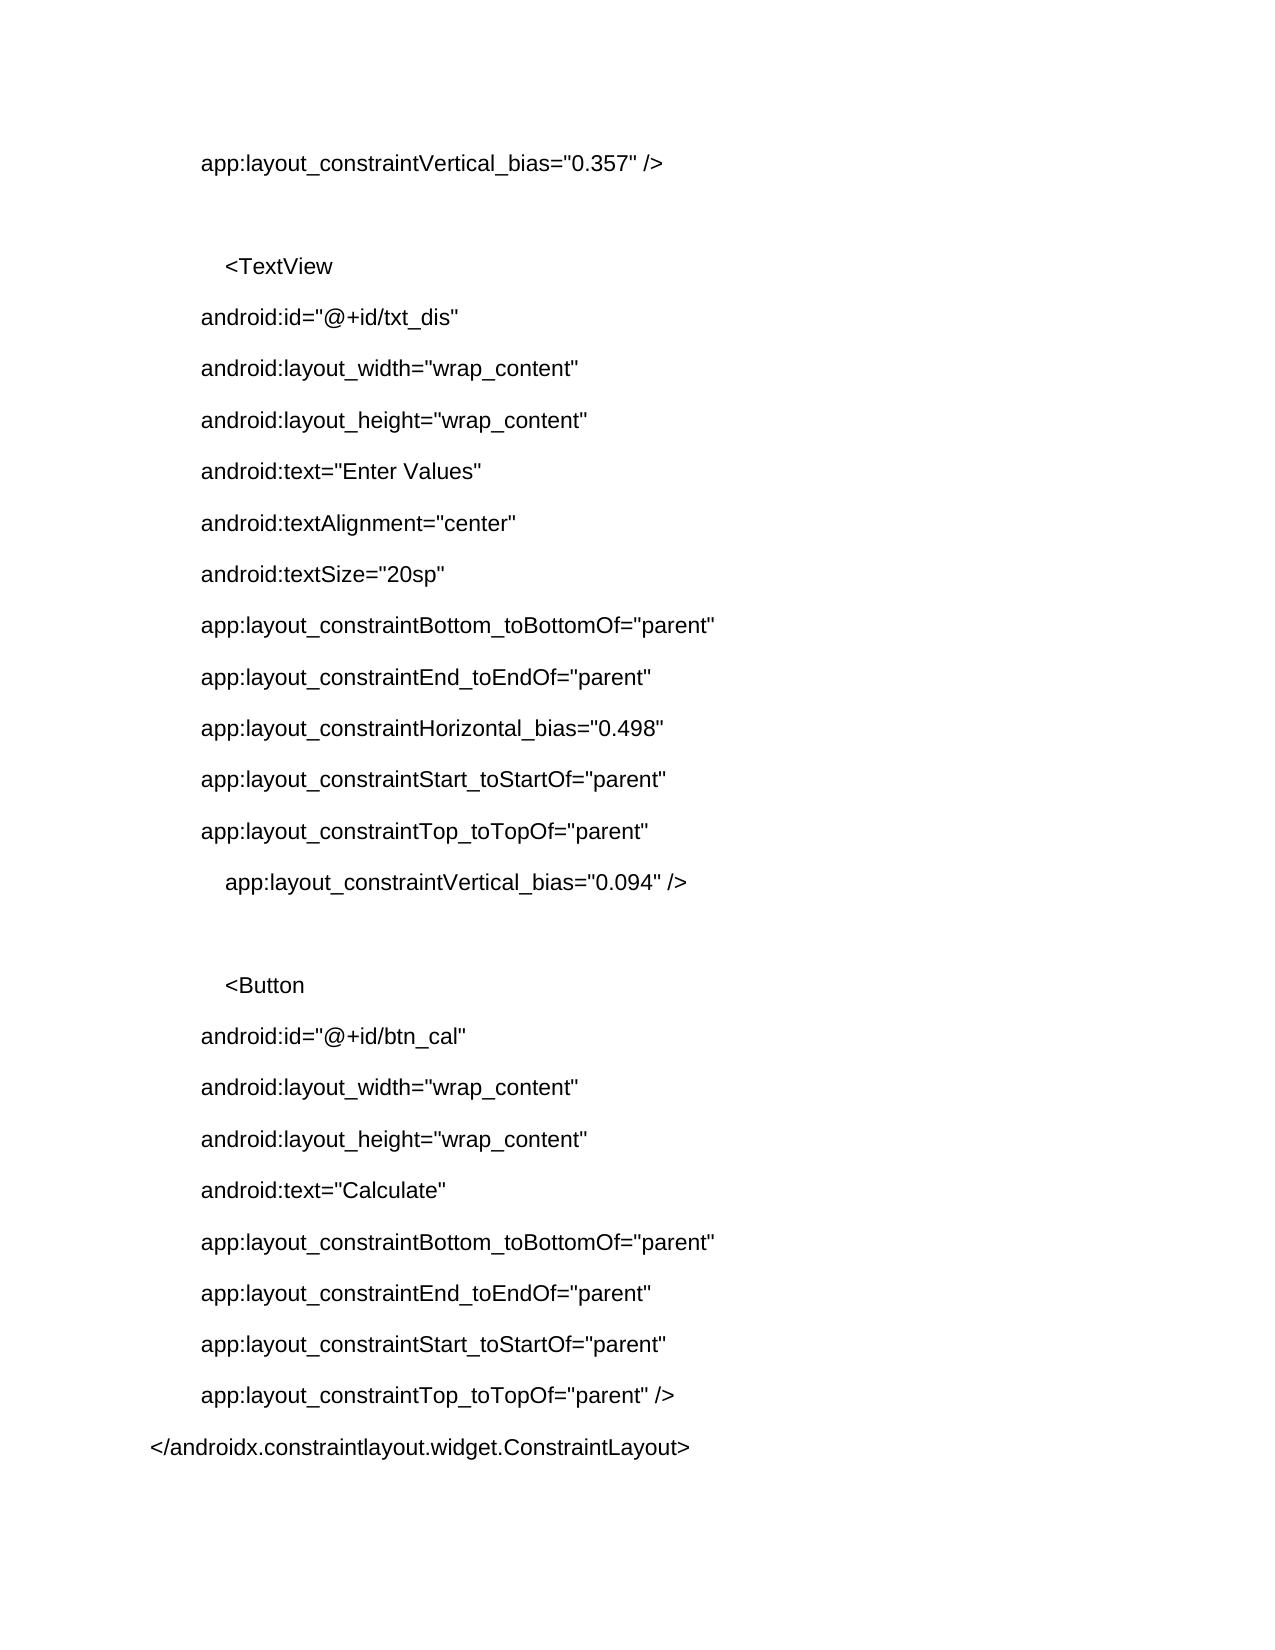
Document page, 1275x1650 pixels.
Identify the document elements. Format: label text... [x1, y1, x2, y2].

text app:layout_constraintVertical_bias="0.357" /> [150, 150, 1125, 176]
text app:layout_constraintBottom_toBottomOf="parent" [150, 612, 1125, 638]
text <TextView [150, 253, 1125, 279]
text app:layout_constraintTop_toTopOf="parent" /> [150, 1382, 1125, 1409]
text android:layout_width="wrap_content" [150, 1074, 1125, 1101]
text <Button [150, 972, 1125, 998]
text app:layout_constraintEnd_toEndOf="parent" [150, 663, 1125, 690]
text app:layout_constraintStart_toStartOf="parent" [150, 766, 1125, 793]
text android:text="Enter Values" [150, 458, 1125, 484]
text android:textSize="20sp" [150, 561, 1125, 587]
text app:layout_constraintTop_toTopOf="parent" [150, 818, 1125, 844]
text app:layout_constraintStart_toStartOf="parent" [150, 1331, 1125, 1357]
text android:layout_width="wrap_content" [150, 355, 1125, 382]
text app:layout_constraintEnd_toEndOf="parent" [150, 1280, 1125, 1306]
text android:text="Calculate" [150, 1177, 1125, 1203]
text app:layout_constraintHorizontal_bias="0.498" [150, 715, 1125, 741]
text android:id="@+id/btn_cal" [150, 1023, 1125, 1049]
text app:layout_constraintVertical_bias="0.094" /> [150, 869, 1125, 895]
text </androidx.constraintlayout.widget.ConstraintLayout> [150, 1434, 1125, 1460]
text app:layout_constraintBottom_toBottomOf="parent" [150, 1228, 1125, 1255]
text android:layout_height="wrap_content" [150, 1126, 1125, 1152]
text android:id="@+id/txt_dis" [150, 304, 1125, 330]
text android:layout_height="wrap_content" [150, 407, 1125, 433]
text android:textAlignment="center" [150, 509, 1125, 536]
